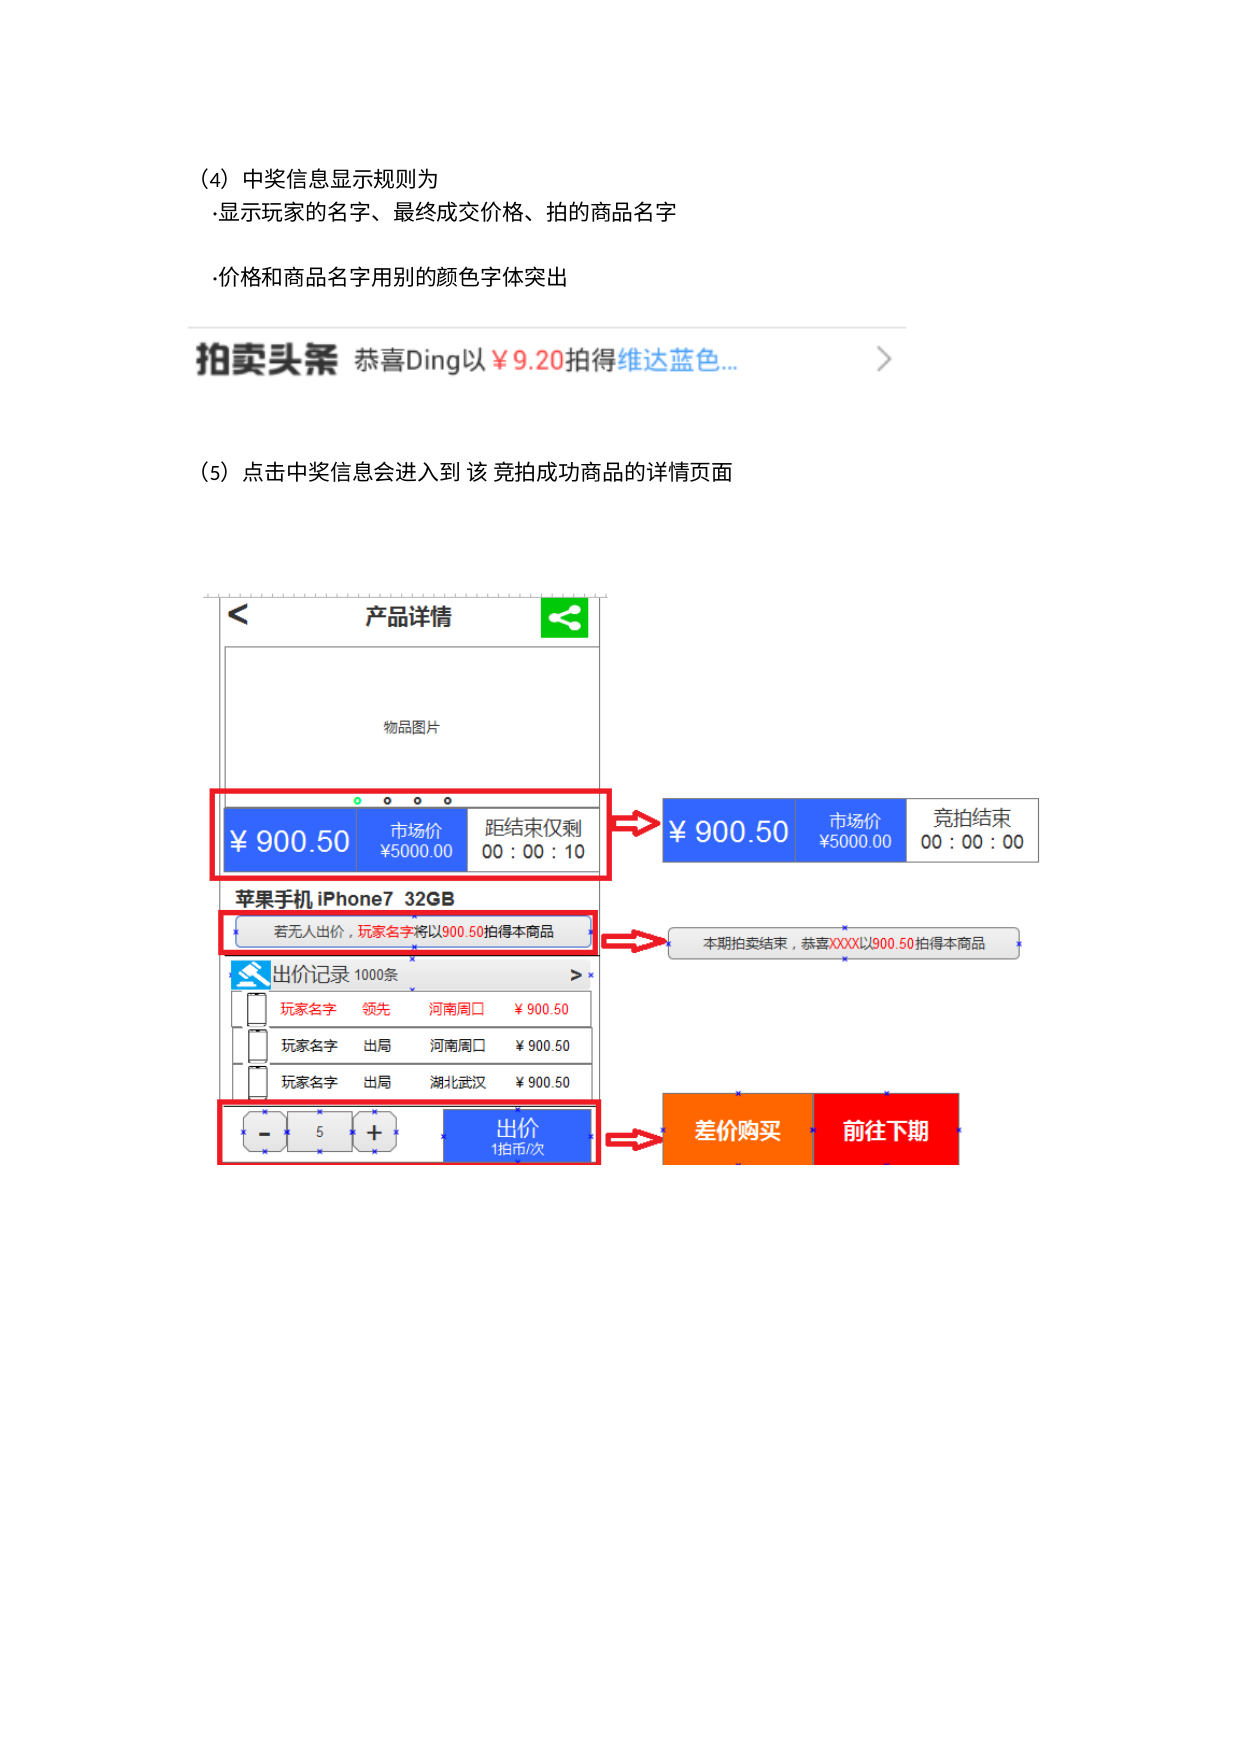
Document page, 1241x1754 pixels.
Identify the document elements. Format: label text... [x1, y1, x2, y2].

list ·显示玩家的名字、最终成交价格、拍的商品名字 [187, 194, 1053, 227]
list ·价格和商品名字用别的颜色字体突出 [187, 259, 1053, 292]
picture [187, 584, 1052, 1165]
list 中奖信息显示规则为 [187, 162, 1053, 194]
list 点击中奖信息会进入到 该 竞拍成功商品的详情页面 [187, 454, 1053, 487]
picture [187, 324, 907, 389]
